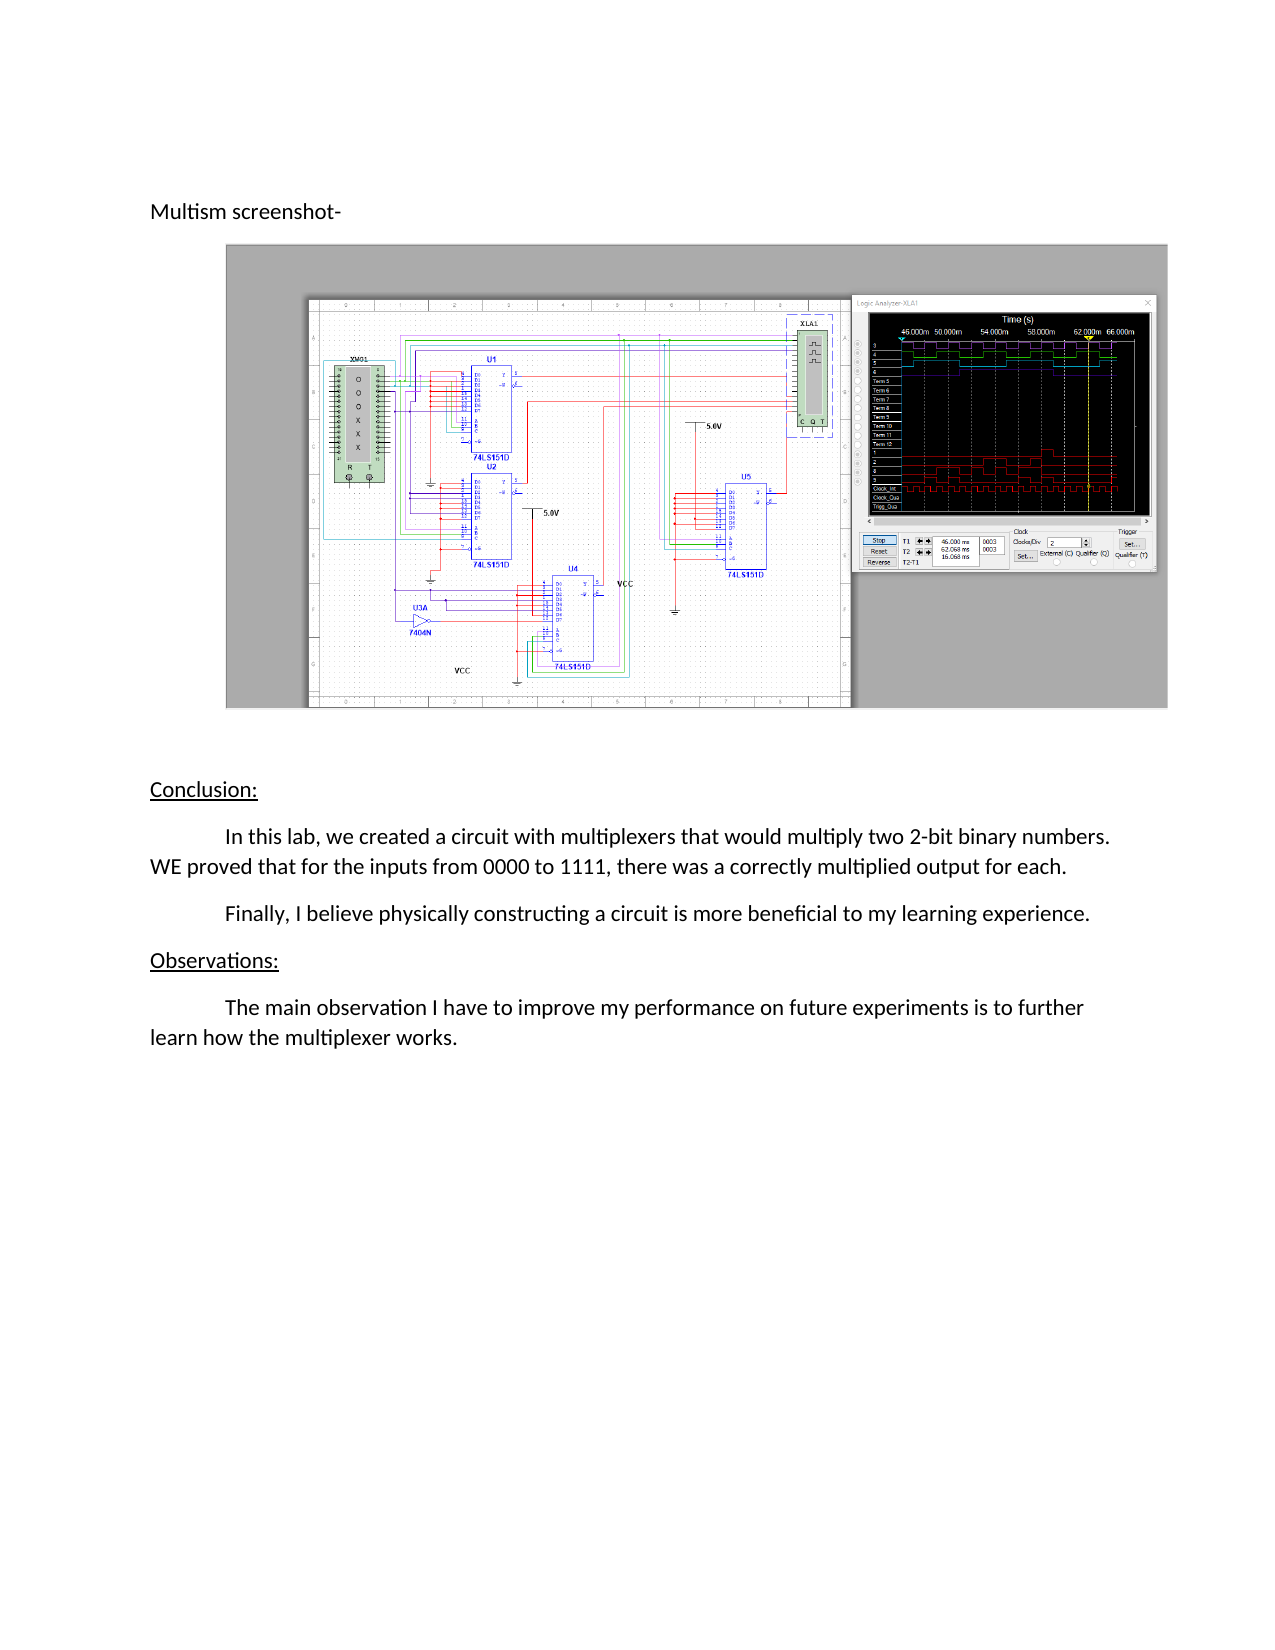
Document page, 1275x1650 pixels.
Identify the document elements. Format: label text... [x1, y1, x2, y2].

text Conclusion: [150, 775, 1125, 803]
text The main observation I have to improve my performance on future experiments is to further learn how the multiplexer works. [150, 993, 1125, 1051]
text Observations: [150, 946, 1125, 974]
text In this lab, we created a circuit with multiplexers that would multiply two 2-bit binary numbers. WE proved that for the inputs from 0000 to 1111, there was a correctly multiplied output for each. [150, 822, 1125, 880]
picture [225, 243, 1168, 710]
text Multism screenshot- [150, 197, 1125, 225]
text Finally, I believe physically constructing a circuit is more beneficial to my learning experience. [150, 899, 1125, 927]
